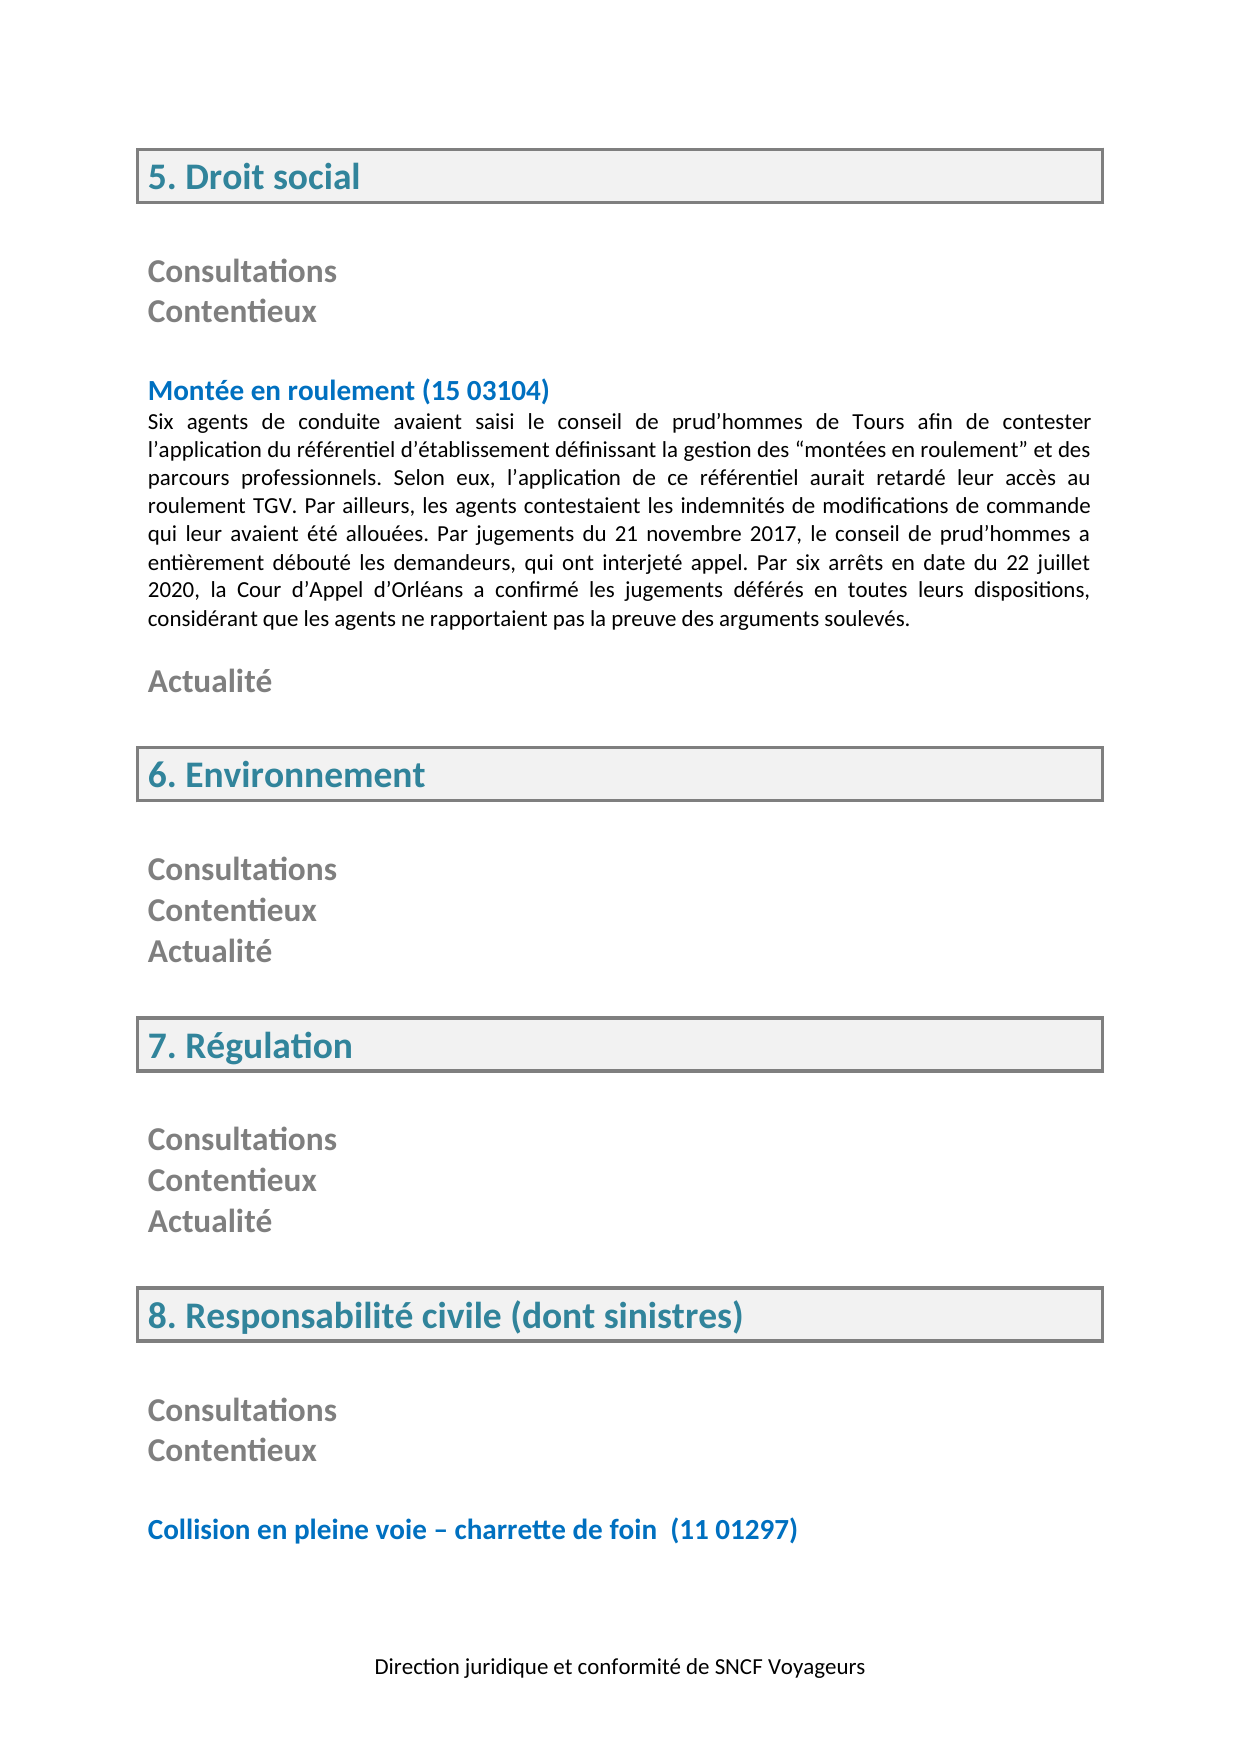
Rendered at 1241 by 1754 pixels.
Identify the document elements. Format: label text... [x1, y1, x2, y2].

text Actualité [148, 660, 1093, 700]
text Contentieux [148, 290, 1093, 331]
text 8. Responsabilité civile (dont sinistres) [139, 1290, 1101, 1339]
text Six agents de conduite avaient saisi le conseil de prud’hommes de Tours afin de contester l’application du référentiel d’établissement définissant la gestion des “montées en roulement” et des parcours professionnels. Selon eux, l’application de ce référentiel aurait retardé leur accès au roulement TGV. Par ailleurs, les agents contestaient les indemnités de modifications de commande qui leur avaient été allouées. Par jugements du 21 novembre 2017, le conseil de prud’hommes a entièrement débouté les demandeurs, qui ont interjeté appel. Par six arrêts en date du 22 juillet 2020, la Cour d’Appel d’Orléans a confirmé les jugements déférés en toutes leurs dispositions, considérant que les agents ne rapportaient pas la preuve des arguments soulevés. [148, 407, 1093, 632]
text Collision en pleine voie – charrette de foin (11 01297) [148, 1511, 1093, 1546]
text Contentieux [148, 889, 1093, 930]
text Montée en roulement (15 03104) [148, 372, 1093, 407]
text Consultations [148, 1388, 1093, 1429]
text Actualité [148, 930, 1093, 971]
text 5. Droit social [139, 151, 1101, 201]
text Actualité [148, 1200, 1093, 1241]
text Consultations [148, 848, 1093, 889]
text Consultations [148, 1118, 1093, 1159]
text Contentieux [148, 1429, 1093, 1470]
text Contentieux [148, 1159, 1093, 1200]
text Consultations [148, 250, 1093, 290]
text 7. Régulation [139, 1020, 1101, 1069]
text 6. Environnement [139, 749, 1101, 799]
